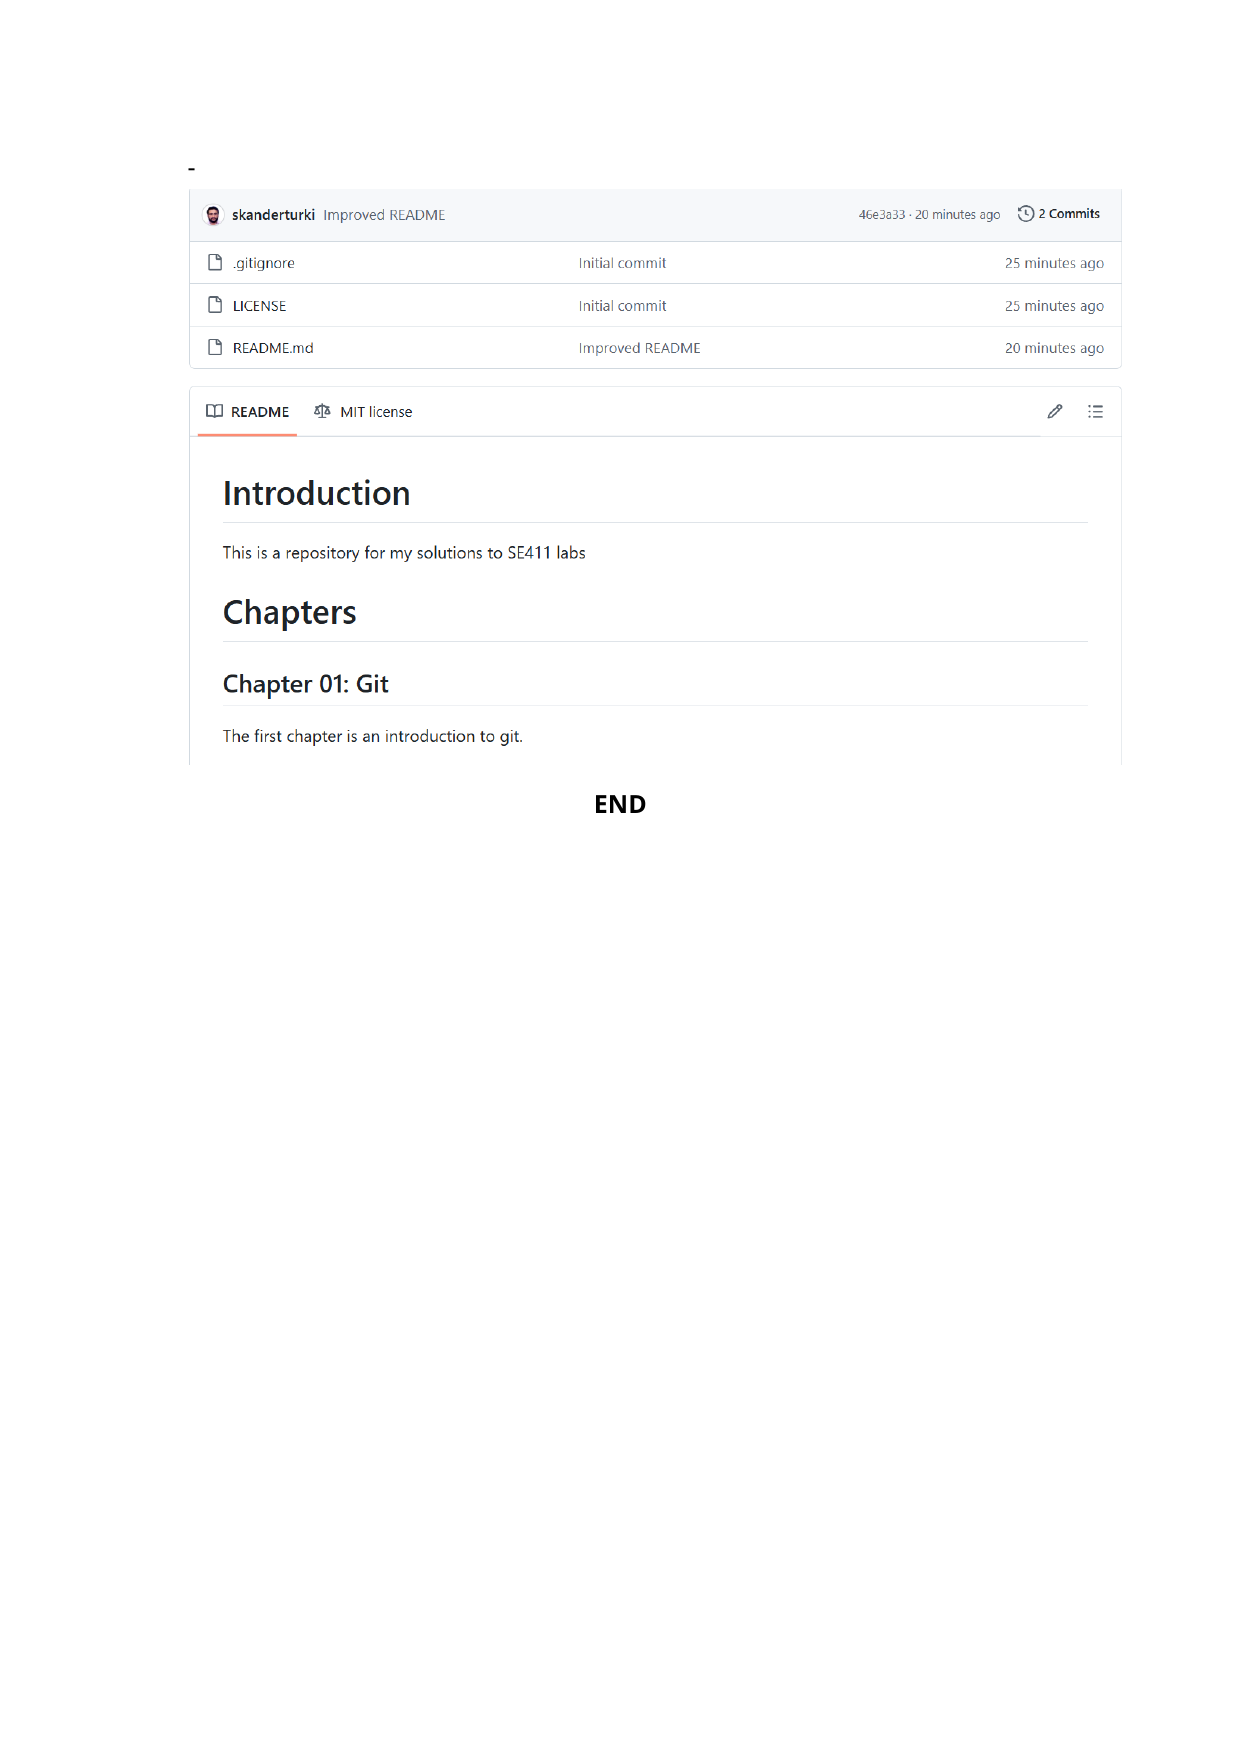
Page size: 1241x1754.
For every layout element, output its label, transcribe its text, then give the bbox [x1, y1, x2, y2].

text END [150, 786, 1090, 820]
picture [187, 189, 1128, 765]
